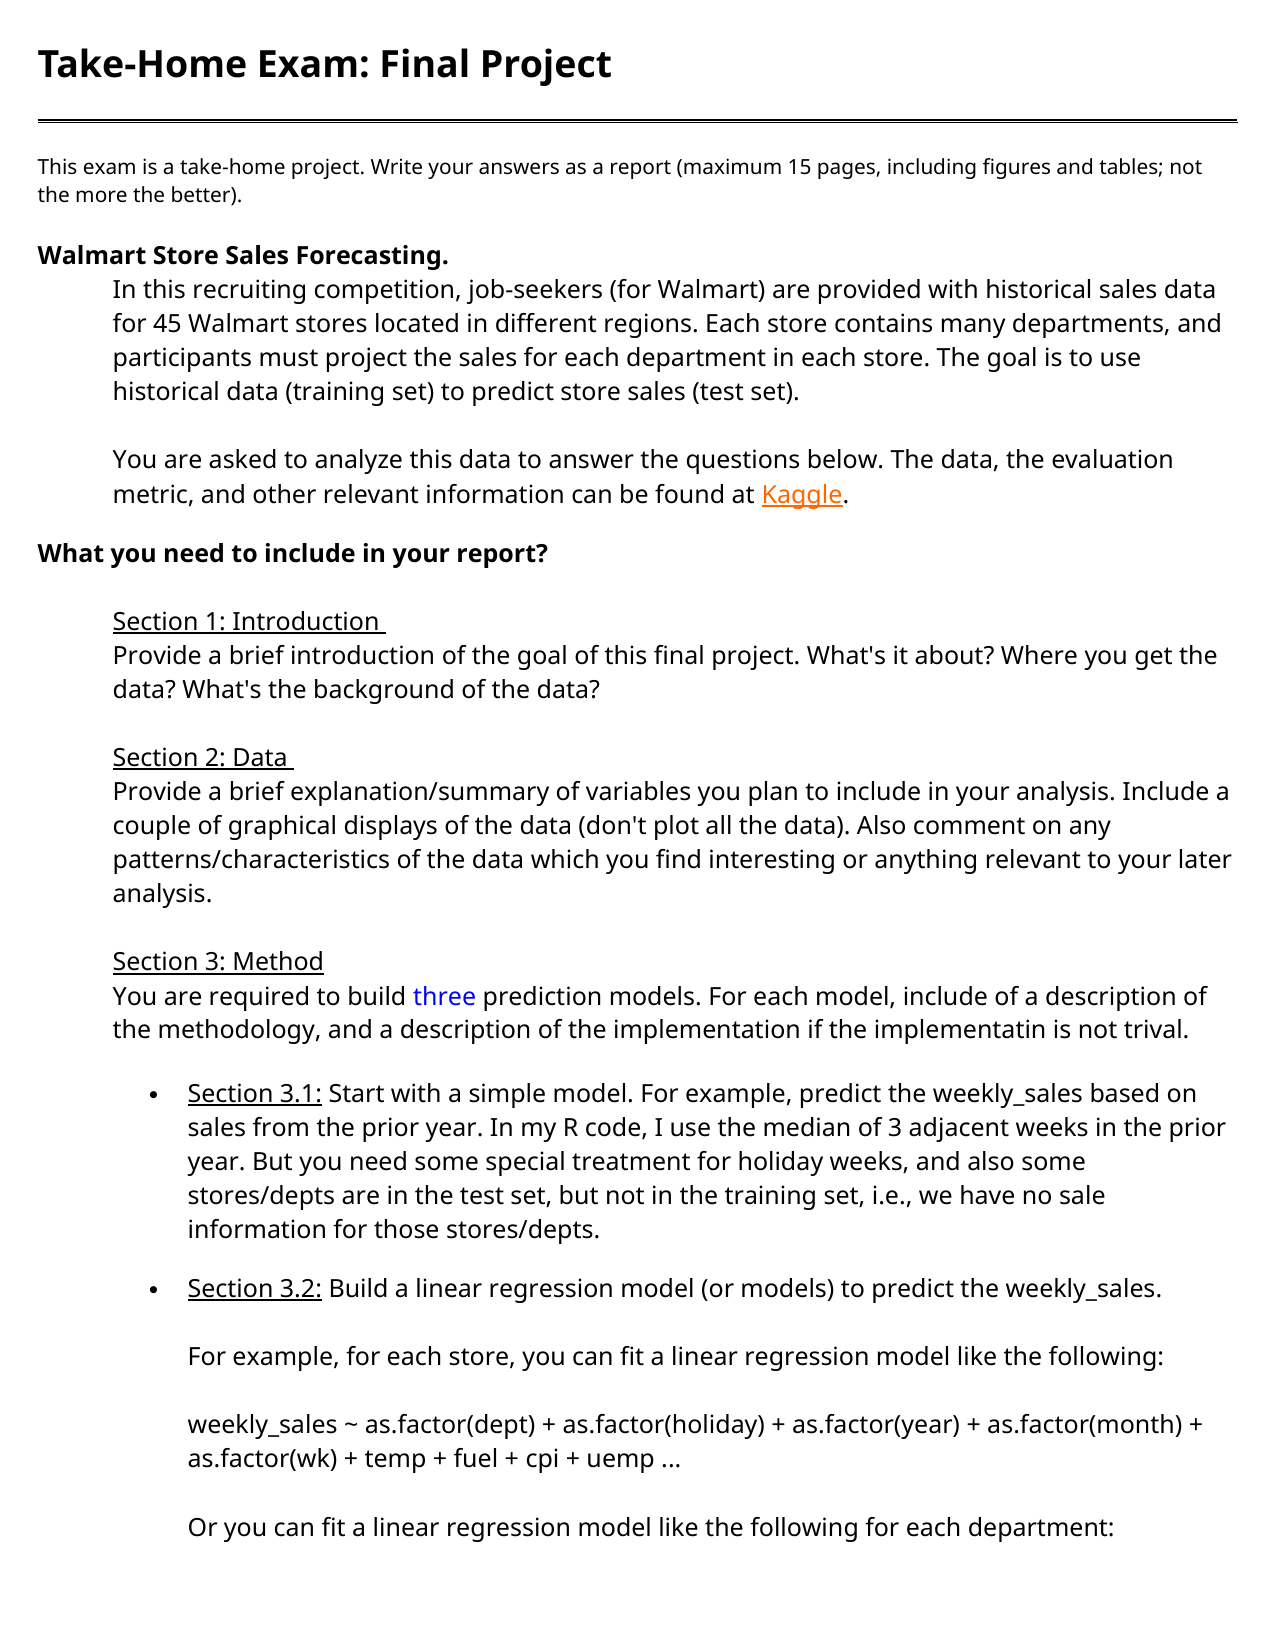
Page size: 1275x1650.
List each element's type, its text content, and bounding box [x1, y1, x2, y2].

text Section 1: Introduction Provide a brief introduction of the goal of this final project. What's it about? Where you get the data? What's the background of the data? Section 2: Data Provide a brief explanation/summary of variables you plan to include in your analysis. Include a couple of graphical displays of the data (don't plot all the data). Also comment on any patterns/characteristics of the data which you find interesting or anything relevant to your later analysis. Section 3: Method You are required to build three prediction models. For each model, include of a description of the methodology, and a description of the implementation if the implementatin is not trival. [112, 569, 1237, 1046]
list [150, 1271, 1237, 1577]
list Section 3.1: Start with a simple model. For example, predict the weekly_sales based on sales from the prior year. In my R code, I use the median of 3 adjacent weeks in the prior year. But you need some special treatment for holiday weeks, and also some stores/depts are in the test set, but not in the training set, i.e., we have no sale information for those stores/depts. [150, 1075, 1237, 1246]
text This exam is a take-home project. Write your answers as a report (maximum 15 pages, including figures and tables; not the more the better). [37, 152, 1237, 209]
subtitle Take-Home Exam: Final Project [37, 37, 1237, 88]
text Walmart Store Sales Forecasting. [37, 238, 1237, 272]
text In this recruiting competition, job-seekers (for Walmart) are provided with historical sales data for 45 Walmart stores located in different regions. Each store contains many departments, and participants must project the sales for each department in each store. The goal is to use historical data (training set) to predict store sales (test set). You are asked to analyze this data to answer the questions below. The data, the evaluation metric, and other relevant information can be found at Kaggle. [112, 272, 1237, 510]
text What you need to include in your report? [37, 535, 1237, 569]
